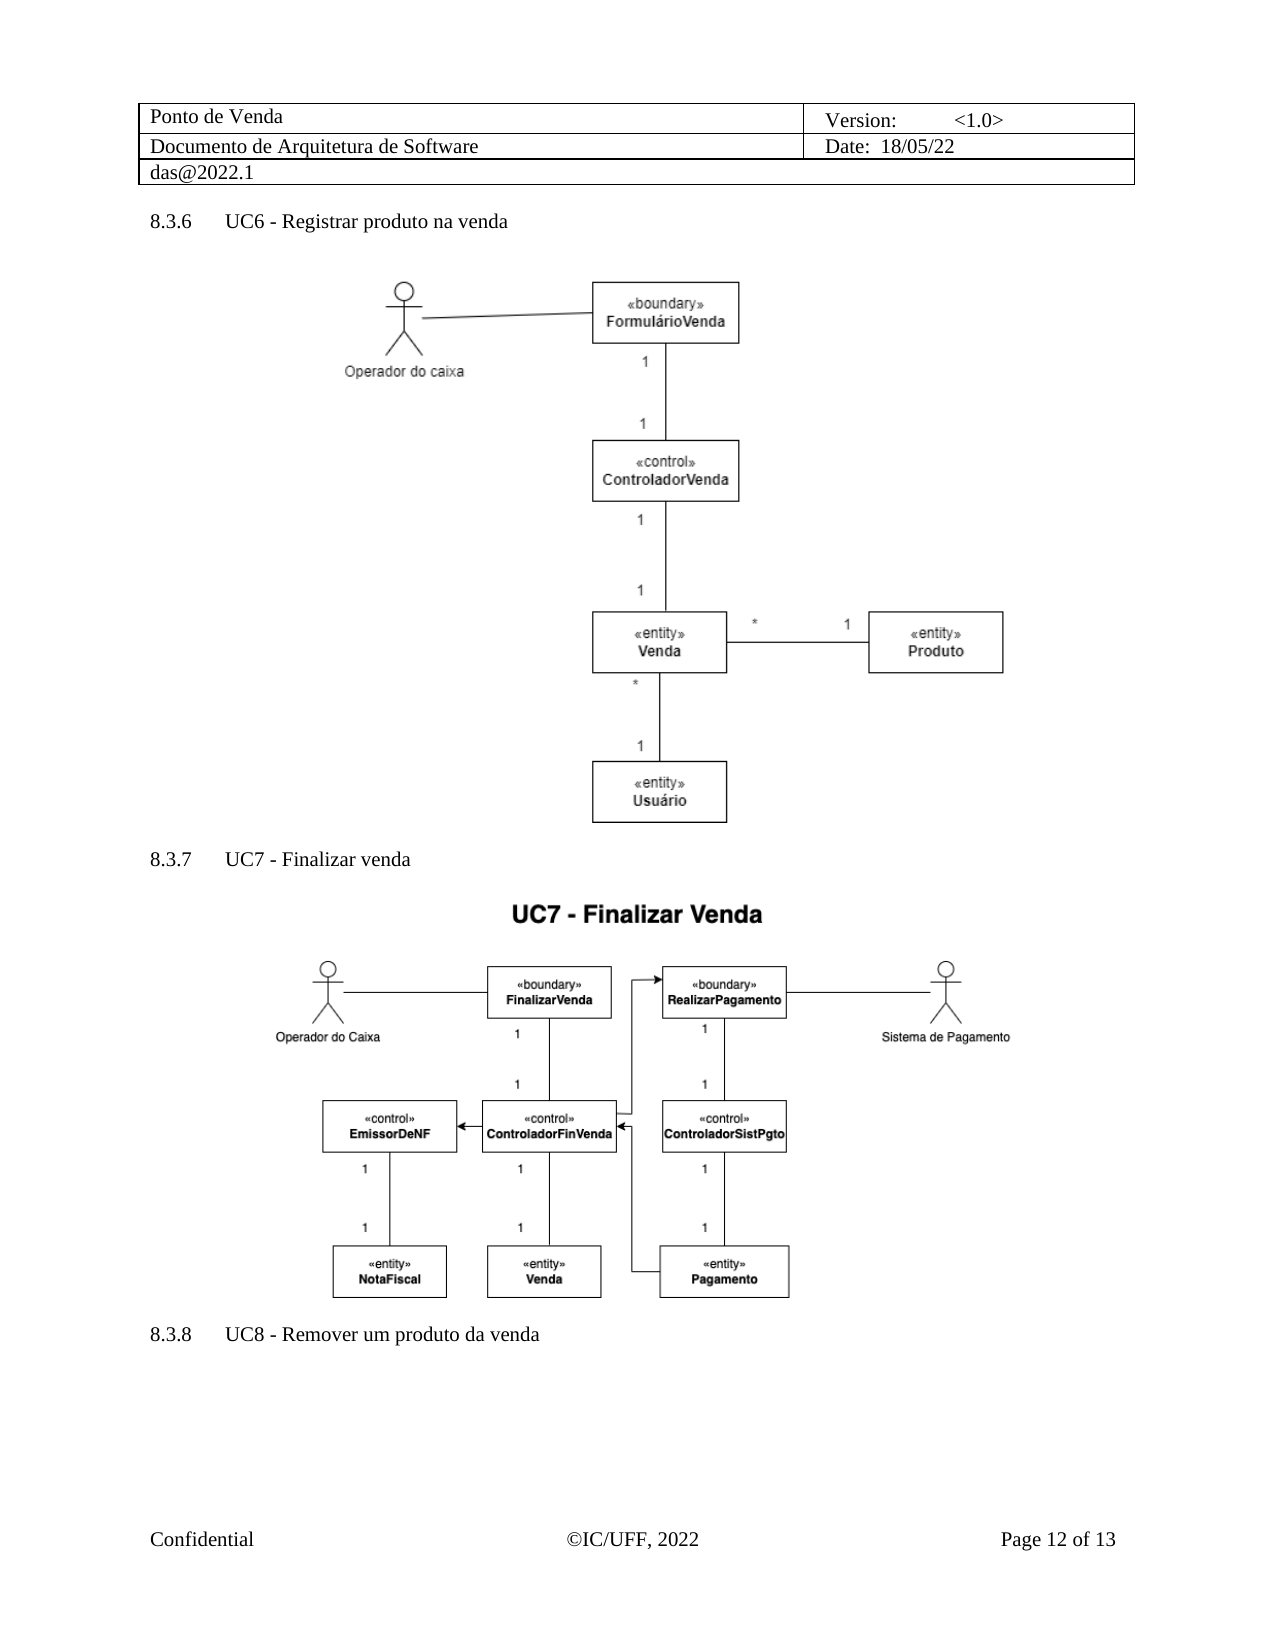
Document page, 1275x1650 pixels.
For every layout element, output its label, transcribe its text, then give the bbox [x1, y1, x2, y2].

list UC6 - Registrar produto na venda [150, 209, 1125, 233]
picture [247, 894, 1028, 1298]
list UC7 - Finalizar venda [150, 846, 1125, 871]
list UC8 - Remover um produto da venda [150, 1322, 1125, 1346]
picture [344, 257, 1006, 823]
